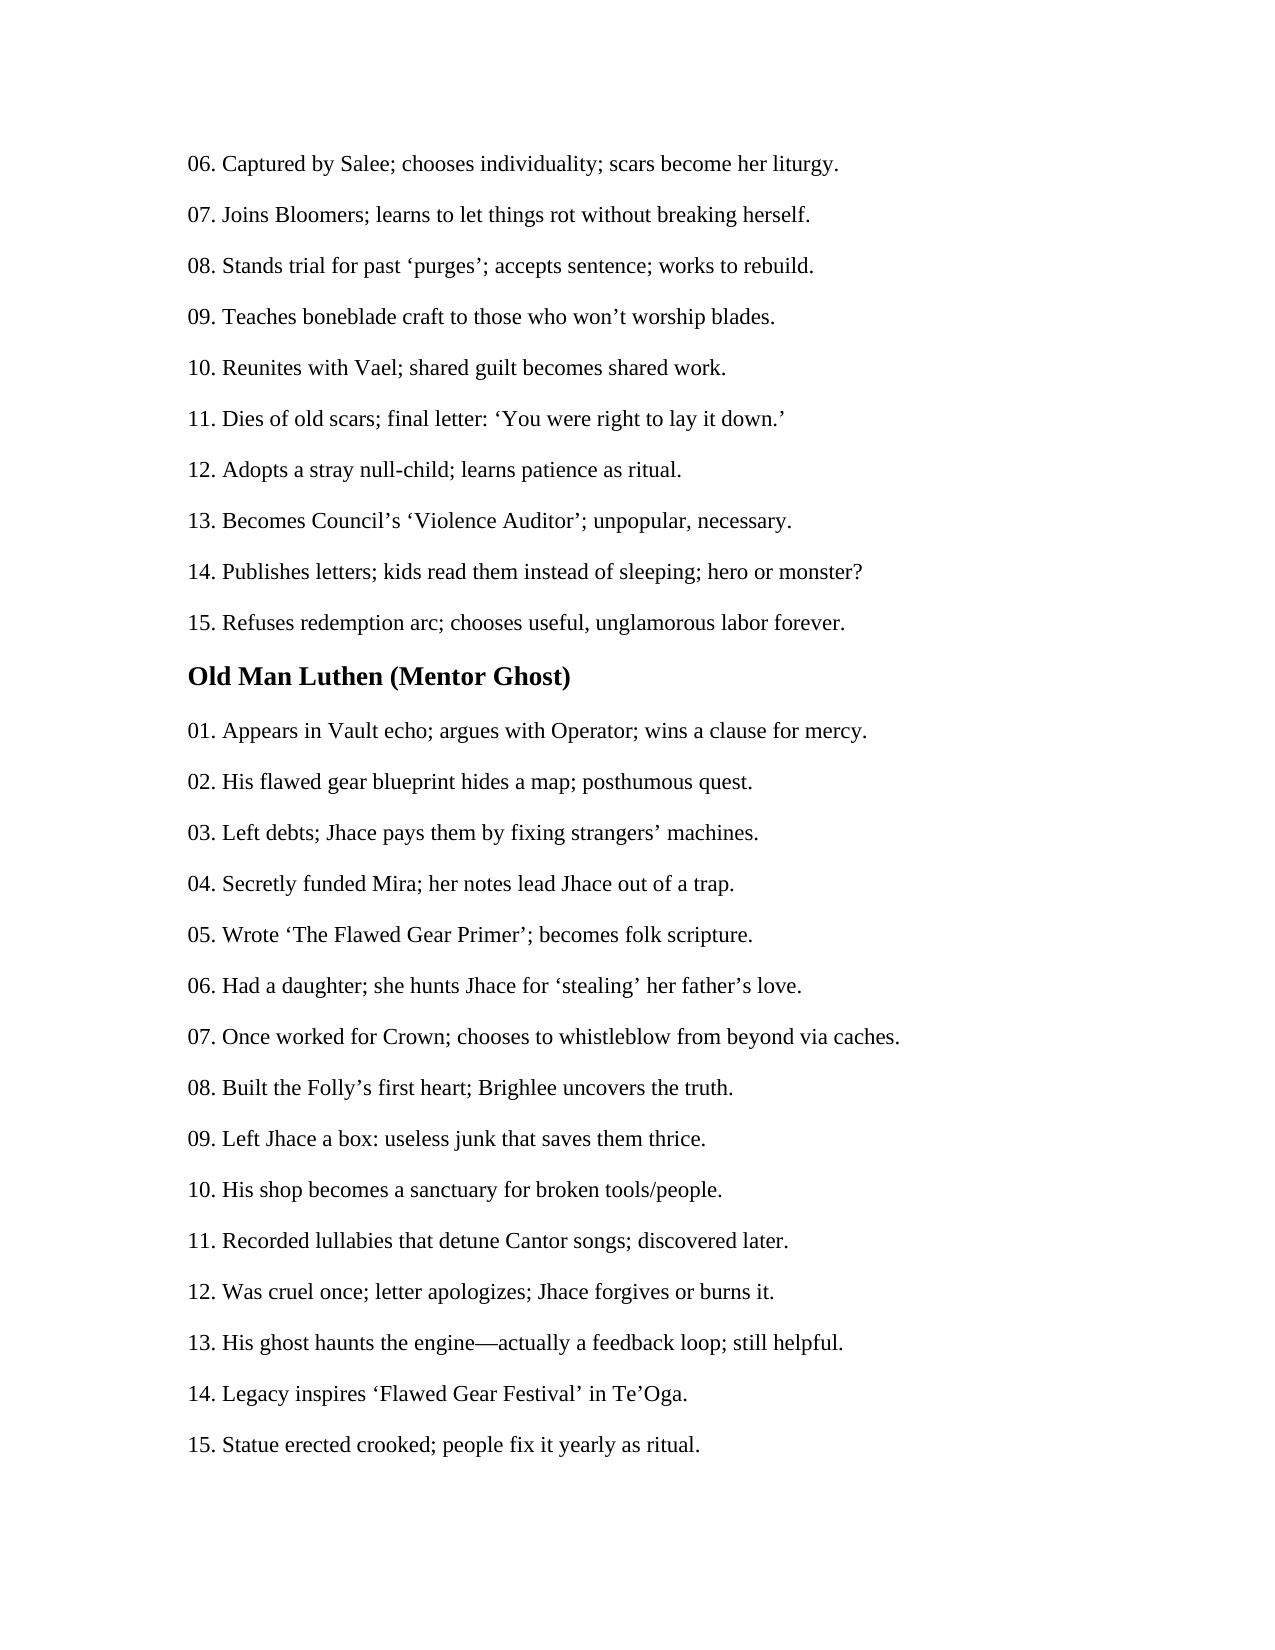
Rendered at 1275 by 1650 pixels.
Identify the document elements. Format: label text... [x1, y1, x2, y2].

text 03. Left debts; Jhace pays them by fixing strangers’ machines. [187, 819, 1087, 845]
text 12. Was cruel once; letter apologizes; Jhace forgives or burns it. [187, 1278, 1087, 1305]
text 14. Publishes letters; kids read them instead of sleeping; hero or monster? [187, 558, 1087, 585]
text 08. Stands trial for past ‘purges’; accepts sentence; works to rebuild. [187, 252, 1087, 278]
text 10. His shop becomes a sanctuary for broken tools/people. [187, 1176, 1087, 1203]
text 07. Once worked for Crown; chooses to whistleblow from beyond via caches. [187, 1023, 1087, 1049]
text 09. Teaches boneblade craft to those who won’t worship blades. [187, 303, 1087, 329]
text 11. Dies of old scars; final letter: ‘You were right to lay it down.’ [187, 405, 1087, 432]
text 13. Becomes Council’s ‘Violence Auditor’; unpopular, necessary. [187, 507, 1087, 534]
text 10. Reunites with Vael; shared guilt becomes shared work. [187, 354, 1087, 381]
text 05. Wrote ‘The Flawed Gear Primer’; becomes folk scripture. [187, 921, 1087, 947]
text 08. Built the Folly’s first heart; Brighlee uncovers the truth. [187, 1074, 1087, 1101]
text 14. Legacy inspires ‘Flawed Gear Festival’ in Te’Oga. [187, 1381, 1087, 1407]
text Old Man Luthen (Mentor Ghost) [187, 660, 1087, 692]
text 09. Left Jhace a box: useless junk that saves them thrice. [187, 1125, 1087, 1152]
text 06. Captured by Salee; chooses individuality; scars become her liturgy. [187, 150, 1087, 176]
text 01. Appears in Vault echo; argues with Operator; wins a clause for mercy. [187, 717, 1087, 743]
text 07. Joins Bloomers; learns to let things rot without breaking herself. [187, 201, 1087, 227]
text 04. Secretly funded Mira; her notes lead Jhace out of a trap. [187, 870, 1087, 896]
text 12. Adopts a stray null-child; learns patience as ritual. [187, 456, 1087, 483]
text 02. His flawed gear blueprint hides a map; posthumous quest. [187, 768, 1087, 794]
text 15. Refuses redemption arc; chooses useful, unglamorous labor forever. [187, 609, 1087, 636]
text 13. His ghost haunts the engine—actually a feedback loop; still helpful. [187, 1329, 1087, 1356]
text 06. Had a daughter; she hunts Jhace for ‘stealing’ her father’s love. [187, 972, 1087, 998]
text 15. Statue erected crooked; people fix it yearly as ritual. [187, 1432, 1087, 1458]
text 11. Recorded lullabies that detune Cantor songs; discovered later. [187, 1227, 1087, 1254]
